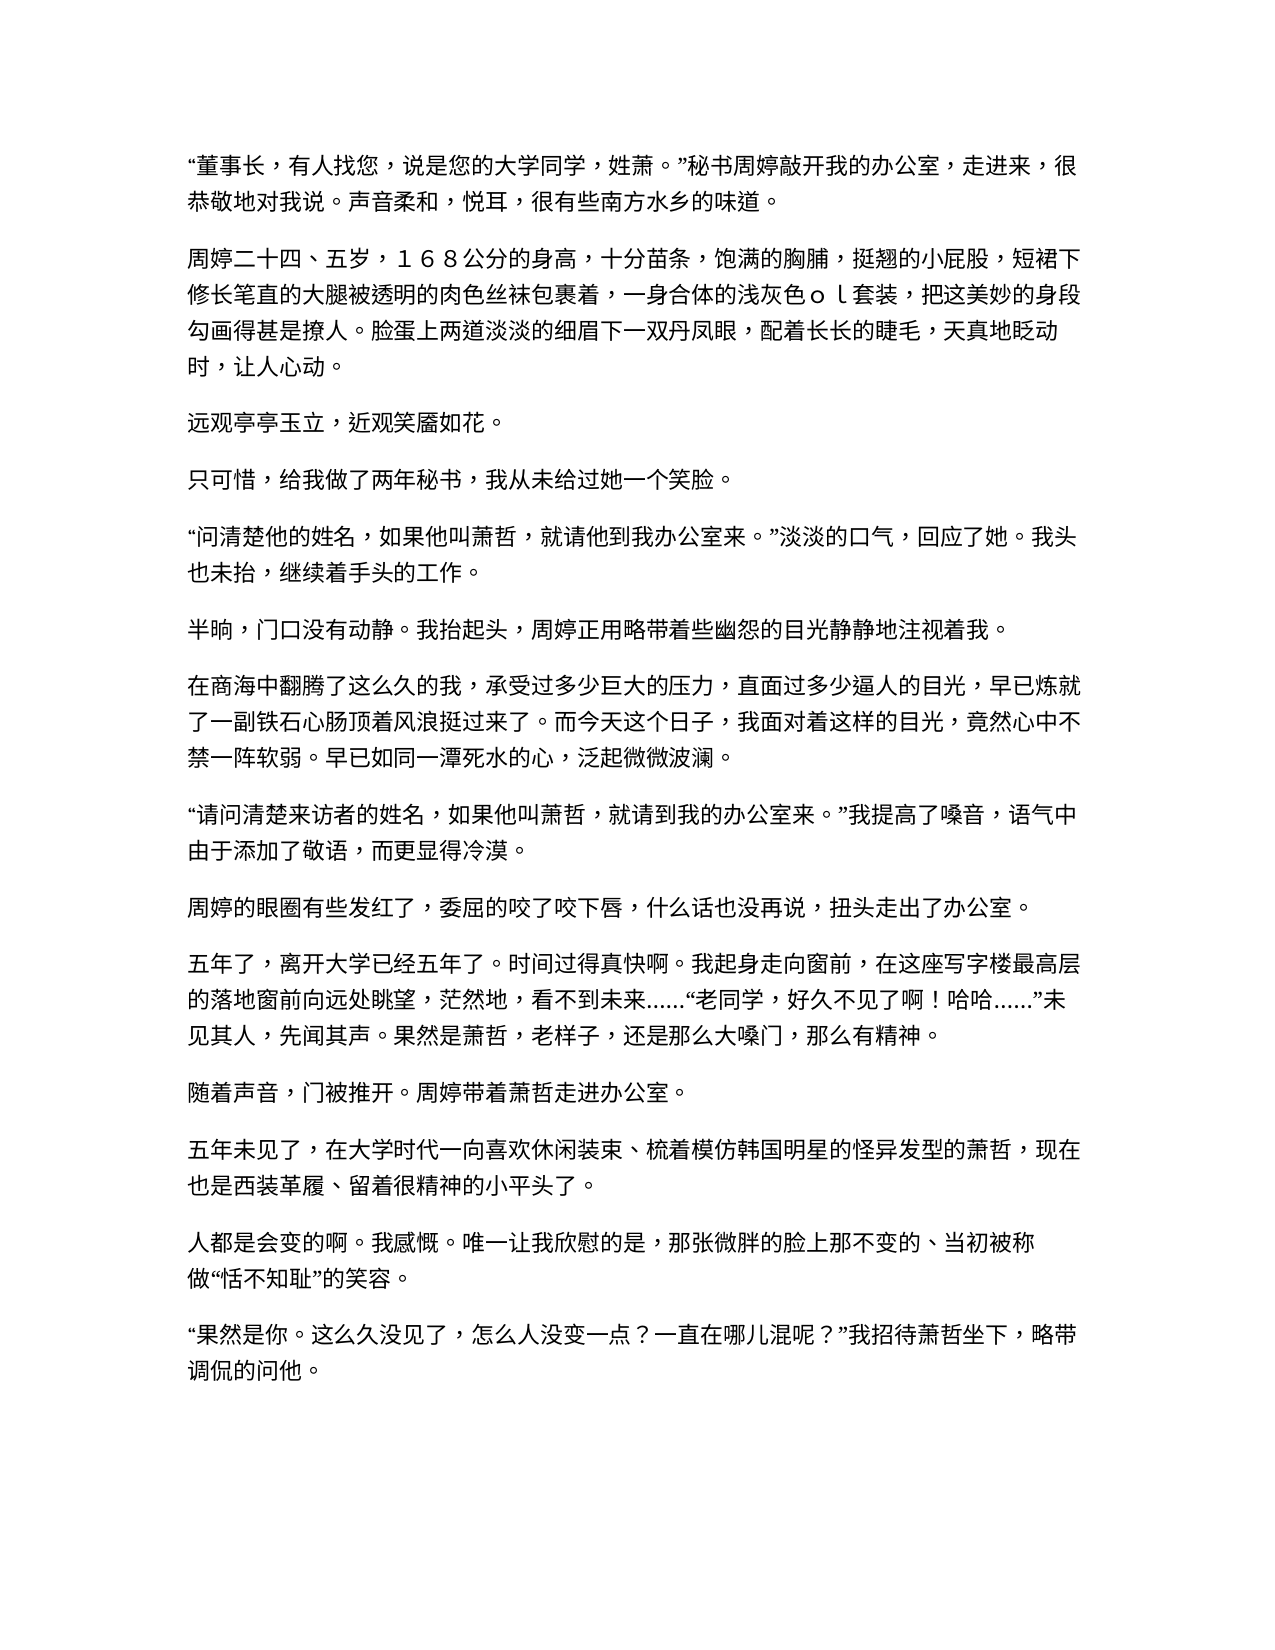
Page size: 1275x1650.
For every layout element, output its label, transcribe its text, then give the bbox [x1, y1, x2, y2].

text 周婷二十四、五岁，１６８公分的身高，十分苗条，饱满的胸脯，挺翘的小屁股，短裙下修长笔直的大腿被透明的肉色丝袜包裹着，一身合体的浅灰色ｏｌ套装，把这美妙的身段勾画得甚是撩人。脸蛋上两道淡淡的细眉下一双丹凤眼，配着长长的睫毛，天真地眨动时，让人心动。 [187, 243, 1087, 382]
text “董事长，有人找您，说是您的大学同学，姓萧。”秘书周婷敲开我的办公室，走进来，很恭敬地对我说。声音柔和，悦耳，很有些南方水乡的味道。 [187, 150, 1087, 217]
text 只可惜，给我做了两年秘书，我从未给过她一个笑脸。 [187, 464, 1087, 495]
text 五年了，离开大学已经五年了。时间过得真快啊。我起身走向窗前，在这座写字楼最高层的落地窗前向远处眺望，茫然地，看不到未来……“老同学，好久不见了啊！哈哈……”未见其人，先闻其声。果然是萧哲，老样子，还是那么大嗓门，那么有精神。 [187, 948, 1087, 1052]
text 远观亭亭玉立，近观笑靥如花。 [187, 407, 1087, 438]
text 半晌，门口没有动静。我抬起头，周婷正用略带着些幽怨的目光静静地注视着我。 [187, 613, 1087, 645]
text “请问清楚来访者的姓名，如果他叫萧哲，就请到我的办公室来。”我提高了嗓音，语气中由于添加了敬语，而更显得冷漠。 [187, 799, 1087, 866]
text “问清楚他的姓名，如果他叫萧哲，就请他到我办公室来。”淡淡的口气，回应了她。我头也未抬，继续着手头的工作。 [187, 521, 1087, 588]
text 周婷的眼圈有些发红了，委屈的咬了咬下唇，什么话也没再说，扭头走出了办公室。 [187, 892, 1087, 923]
text 五年未见了，在大学时代一向喜欢休闲装束、梳着模仿韩国明星的怪异发型的萧哲，现在也是西装革履、留着很精神的小平头了。 [187, 1134, 1087, 1201]
text 随着声音，门被推开。周婷带着萧哲走进办公室。 [187, 1077, 1087, 1108]
text “果然是你。这么久没见了，怎么人没变一点？一直在哪儿混呢？”我招待萧哲坐下，略带调侃的问他。 [187, 1319, 1087, 1386]
text 在商海中翻腾了这么久的我，承受过多少巨大的压力，直面过多少逼人的目光，早已炼就了一副铁石心肠顶着风浪挺过来了。而今天这个日子，我面对着这样的目光，竟然心中不禁一阵软弱。早已如同一潭死水的心，泛起微微波澜。 [187, 670, 1087, 773]
text 人都是会变的啊。我感慨。唯一让我欣慰的是，那张微胖的脸上那不变的、当初被称做“恬不知耻”的笑容。 [187, 1227, 1087, 1294]
